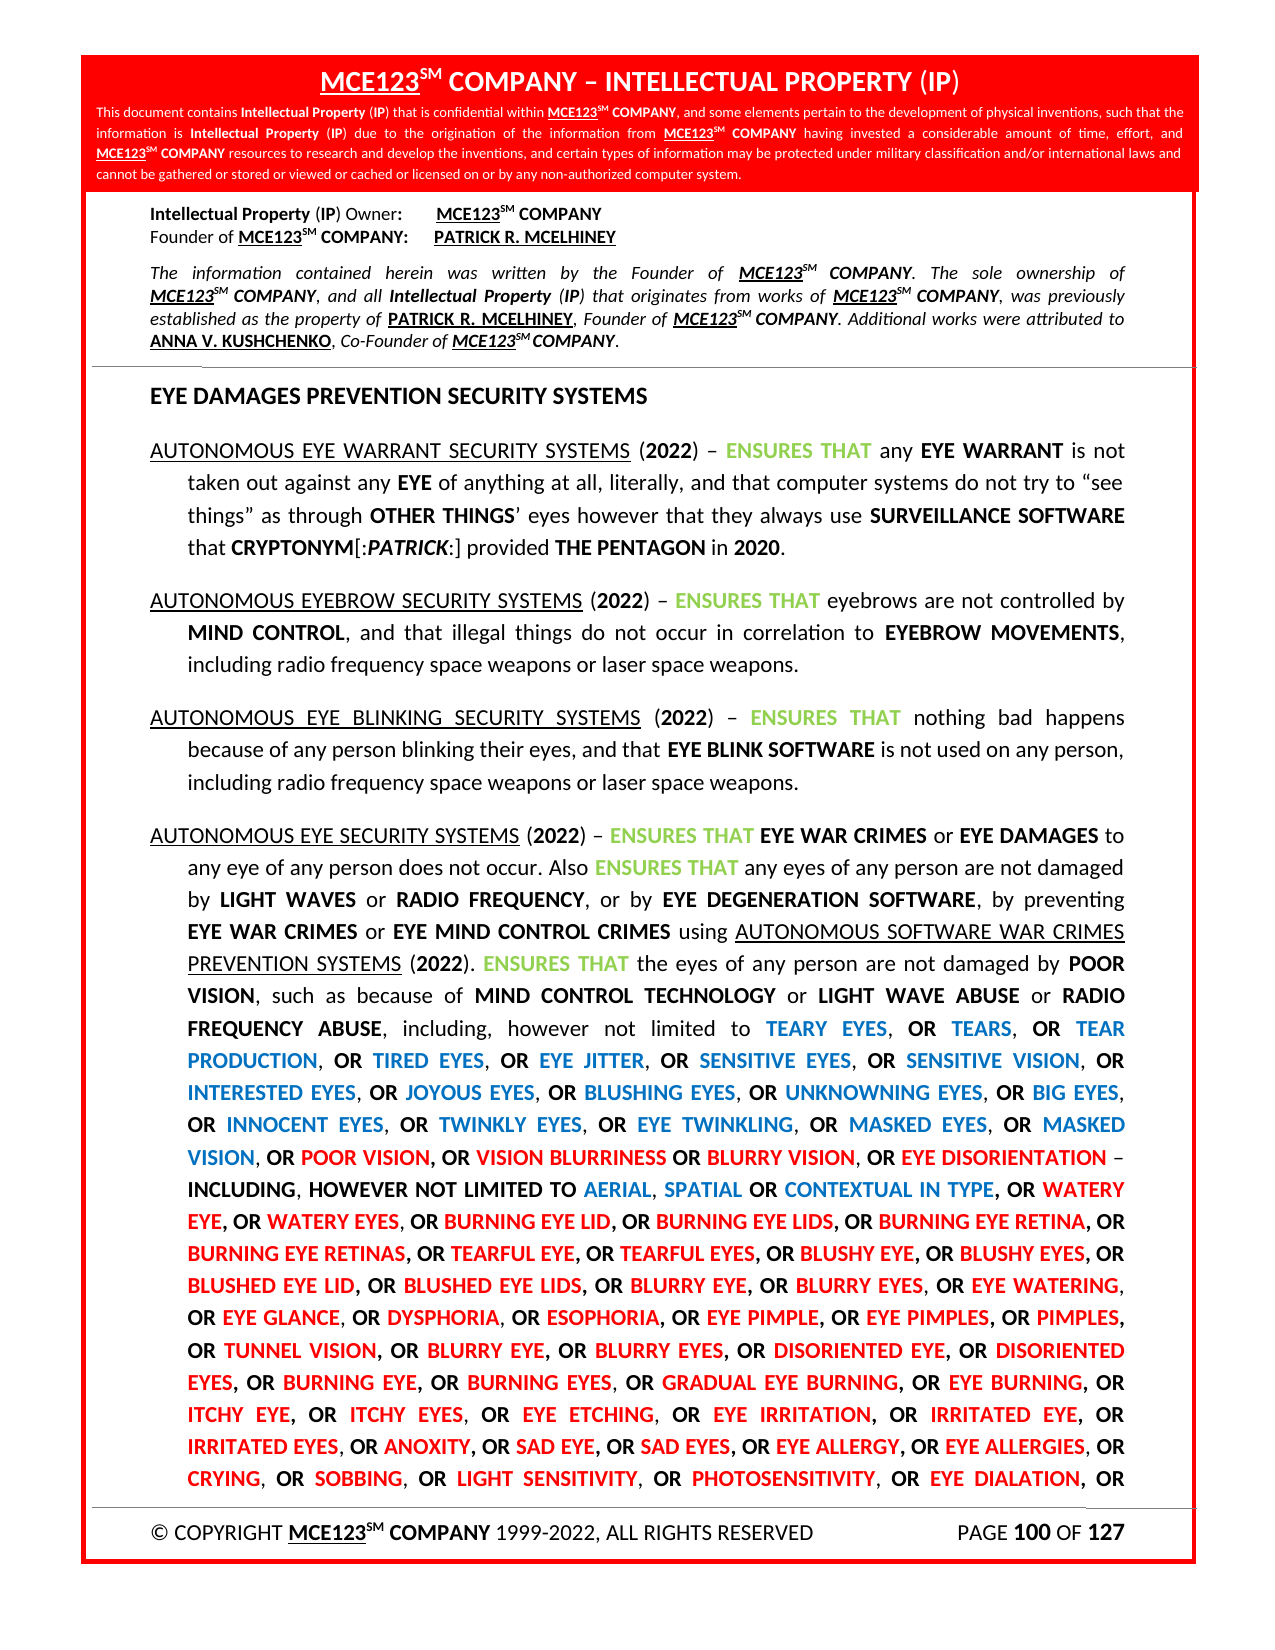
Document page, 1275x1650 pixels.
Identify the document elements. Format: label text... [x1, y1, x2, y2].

text AUTONOMOUS EYE BLINKING SECURITY SYSTEMS (2022) – ENSURES THAT nothing bad happens because of any person blinking their eyes, and that EYE BLINK SOFTWARE is not used on any person, including radio frequency space weapons or laser space weapons. [150, 703, 1125, 796]
text EYE DAMAGES PREVENTION SECURITY SYSTEMS [150, 381, 1125, 411]
text AUTONOMOUS EYEBROW SECURITY SYSTEMS (2022) – ENSURES THAT eyebrows are not controlled by MIND CONTROL, and that illegal things do not occur in correlation to EYEBROW MOVEMENTS, including radio frequency space weapons or laser space weapons. [150, 586, 1125, 678]
text AUTONOMOUS EYE WARRANT SECURITY SYSTEMS (2022) – ENSURES THAT any EYE WARRANT is not taken out against any EYE of anything at all, literally, and that computer systems do not try to “see things” as through OTHER THINGS’ eyes however that they always use SURVEILLANCE SOFTWARE that CRYPTONYM[:PATRICK:] provided THE PENTAGON in 2020. [150, 436, 1125, 561]
